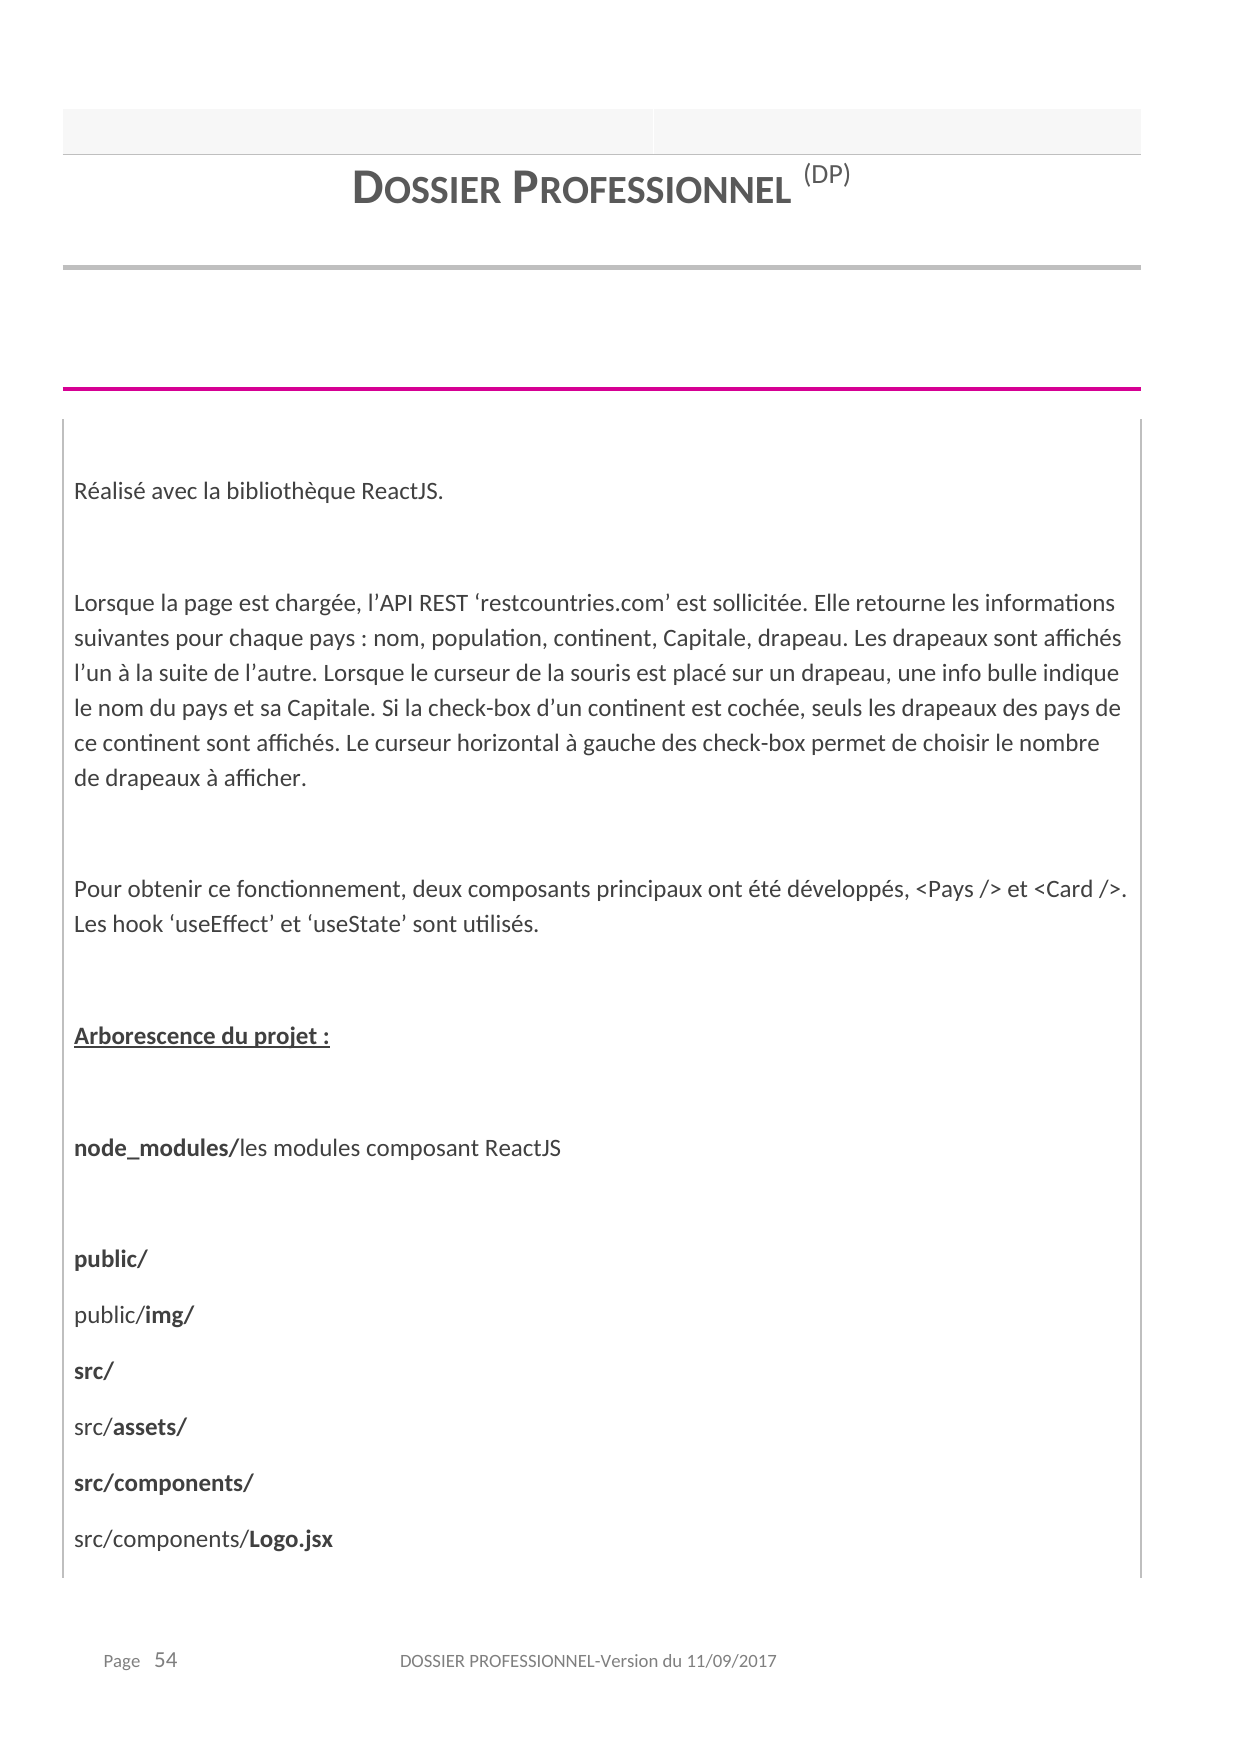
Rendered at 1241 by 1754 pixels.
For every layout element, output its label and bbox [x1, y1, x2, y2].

table_cell [64, 419, 1140, 1578]
